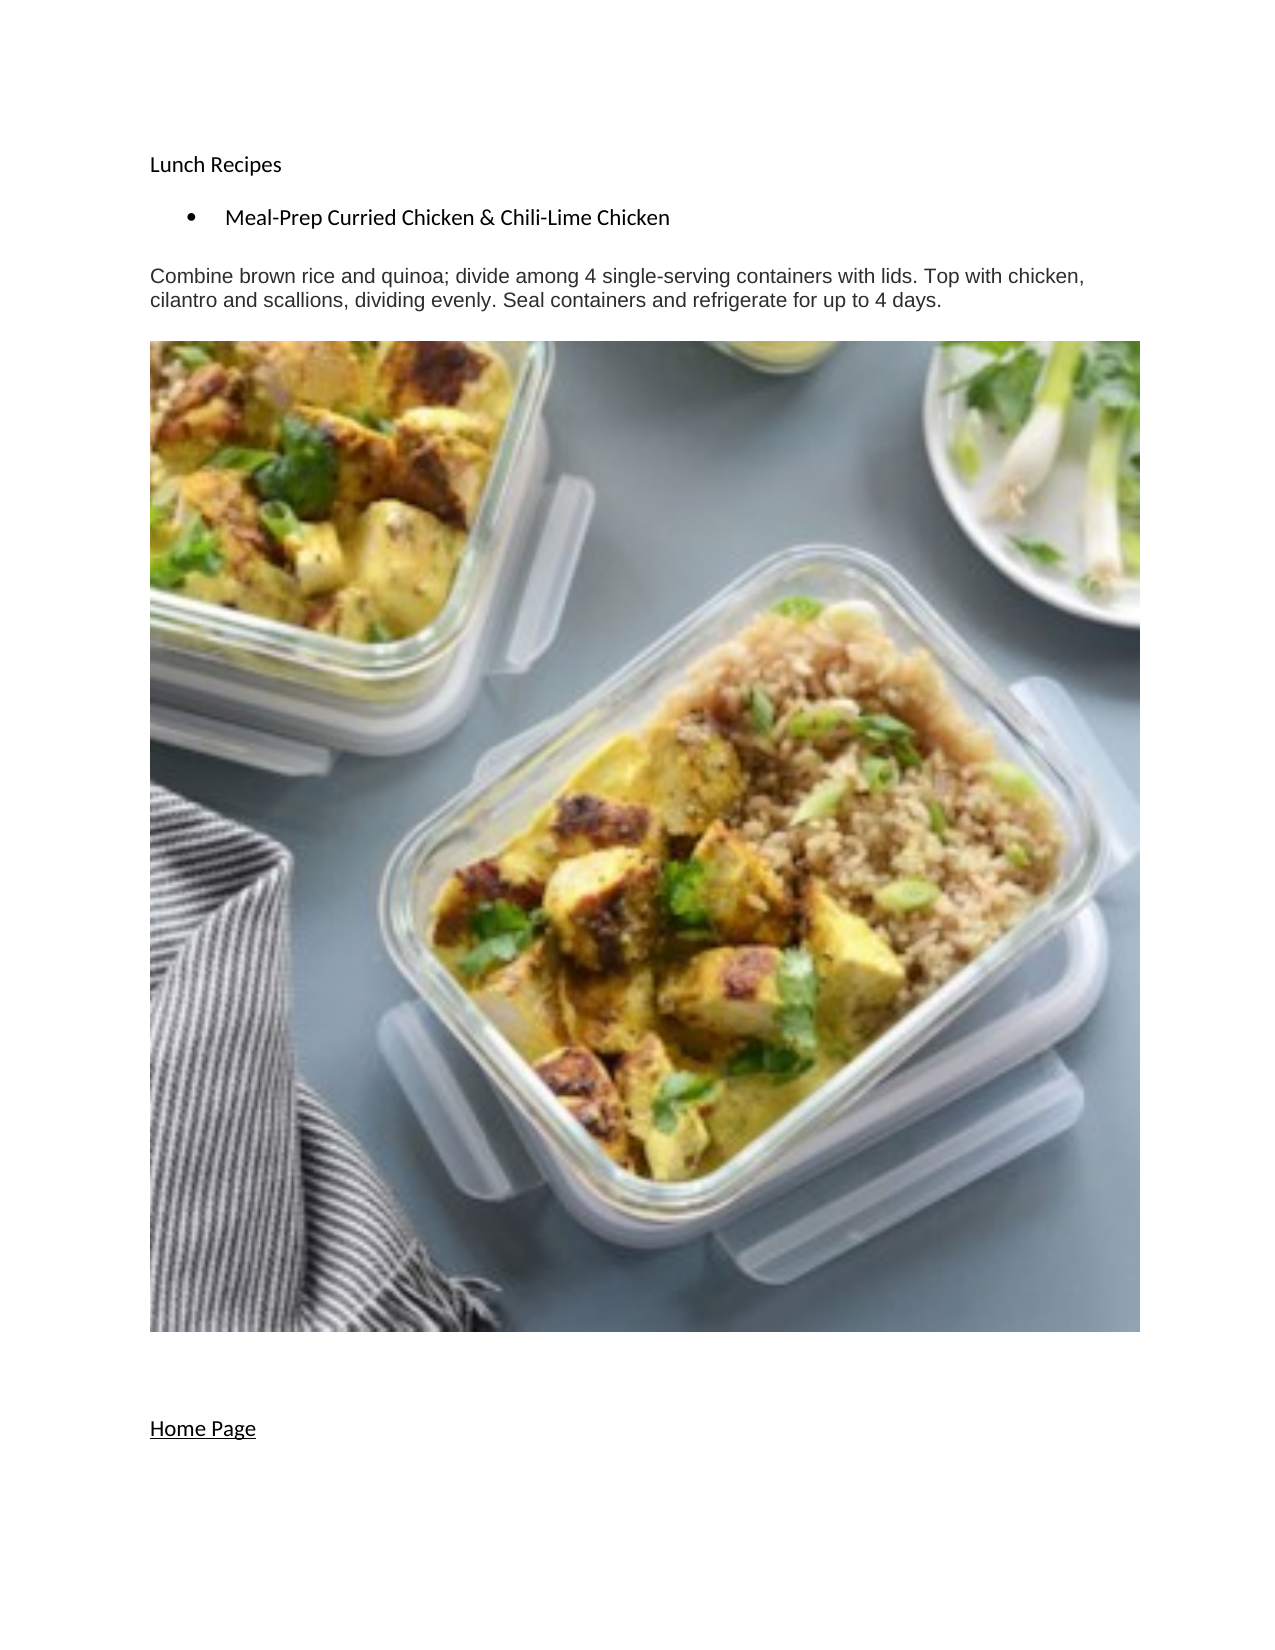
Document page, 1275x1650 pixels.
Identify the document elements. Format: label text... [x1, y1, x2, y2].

text Home Page [150, 1414, 1125, 1442]
text Lunch Recipes [150, 150, 1125, 178]
picture [150, 341, 1140, 1332]
list Meal-Prep Curried Chicken & Chili-Lime Chicken [187, 203, 1125, 231]
text Combine brown rice and quinoa; divide among 4 single-serving containers with lids. Top with chicken, cilantro and scallions, dividing evenly. Seal containers and refrigerate for up to 4 days. [150, 264, 1125, 312]
